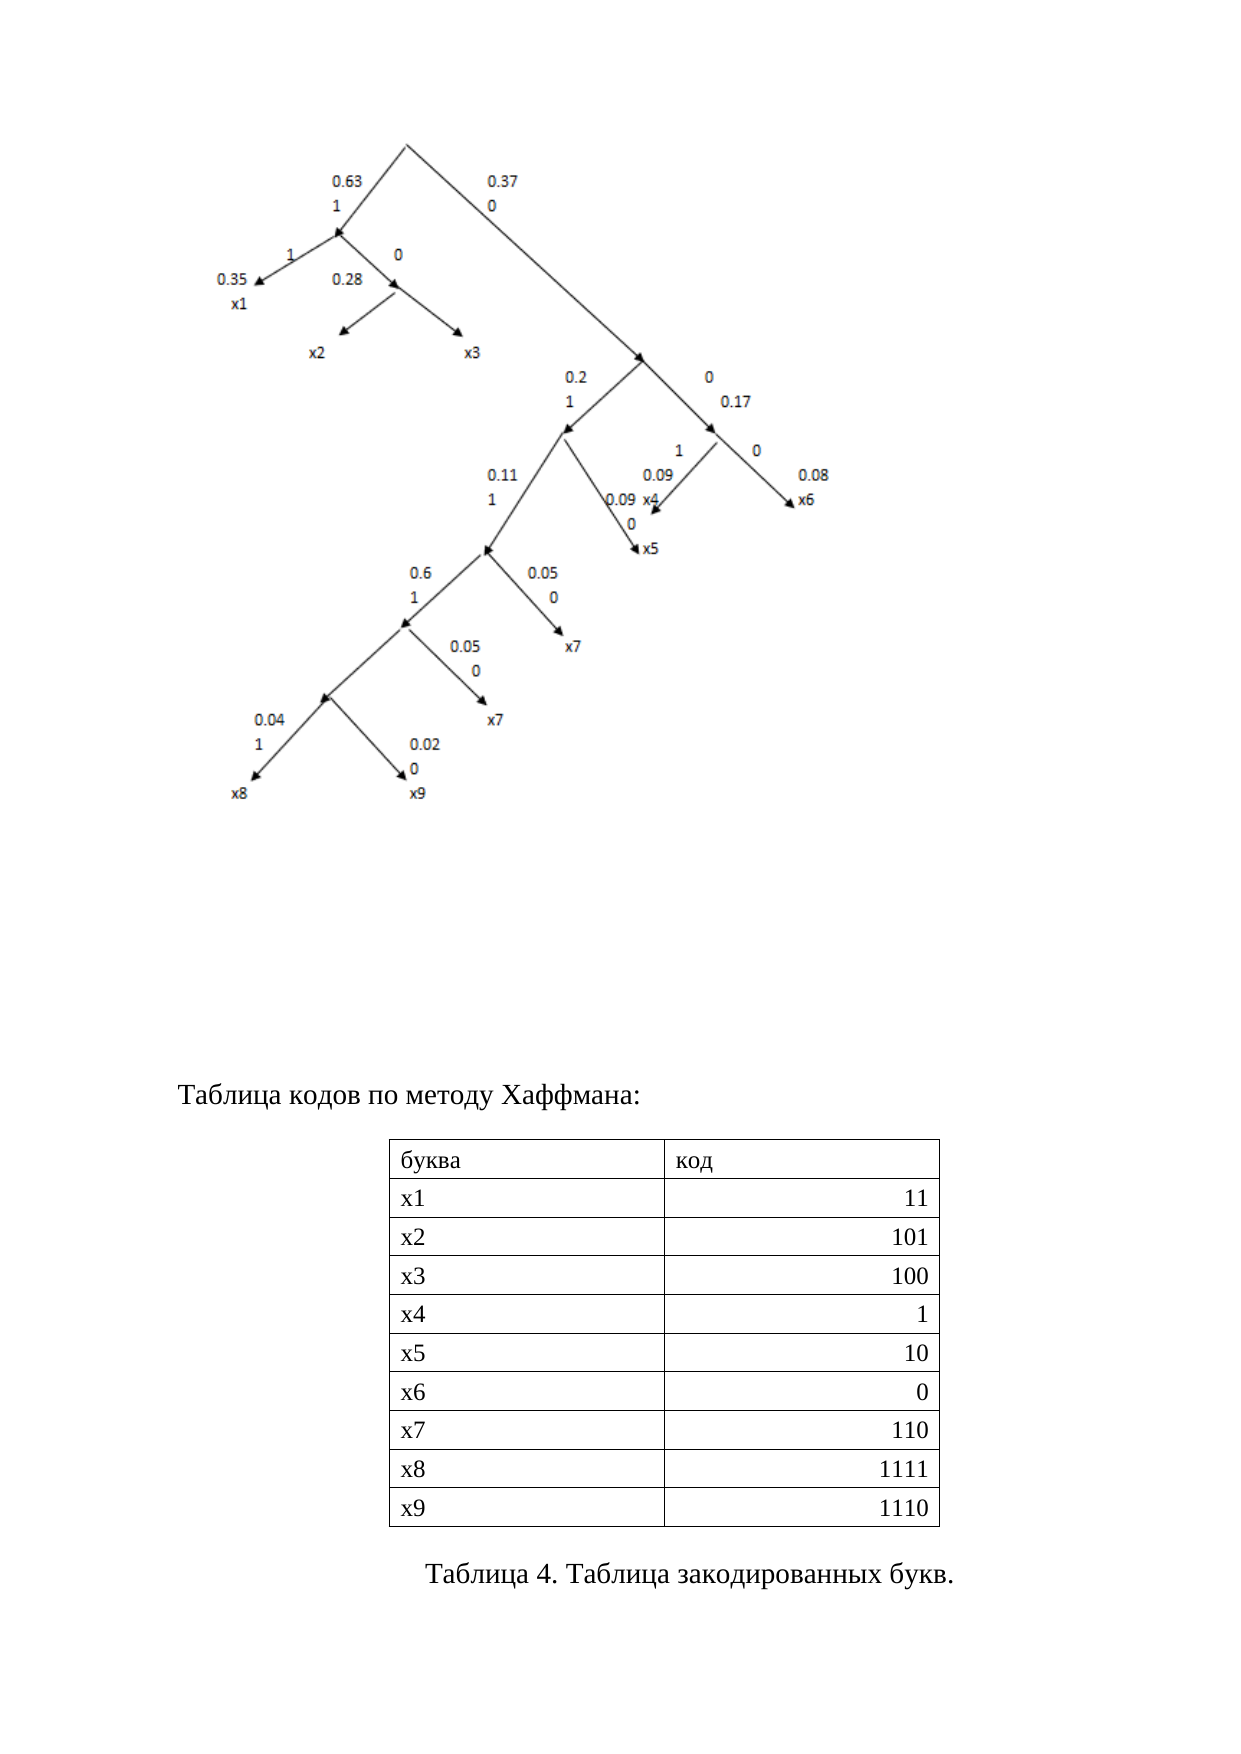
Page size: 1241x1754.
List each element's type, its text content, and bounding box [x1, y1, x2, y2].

table_cell x2 [390, 1218, 664, 1255]
table_cell 1 [665, 1295, 939, 1333]
table_cell 0 [665, 1372, 939, 1410]
table_cell 10 [665, 1334, 939, 1371]
table_header код [665, 1140, 939, 1178]
table_cell 101 [665, 1218, 939, 1255]
table_cell x1 [390, 1179, 664, 1217]
table_cell x4 [390, 1295, 664, 1333]
table_cell x9 [390, 1488, 664, 1526]
table_cell 100 [665, 1256, 939, 1294]
picture [177, 118, 849, 812]
table_cell x3 [390, 1256, 664, 1294]
table_cell x8 [390, 1450, 664, 1487]
table_cell 11 [665, 1179, 939, 1217]
table_cell 110 [665, 1411, 939, 1448]
table_cell x6 [390, 1372, 664, 1410]
table_cell 1111 [665, 1450, 939, 1487]
table_cell x5 [390, 1334, 664, 1371]
table_cell 1110 [665, 1488, 939, 1526]
table_header буква [390, 1140, 664, 1178]
text Таблица 4. Таблица закодированных букв. [177, 1556, 1152, 1589]
text Таблица кодов по методу Хаффмана: [177, 1077, 1152, 1111]
table_cell x7 [390, 1411, 664, 1448]
